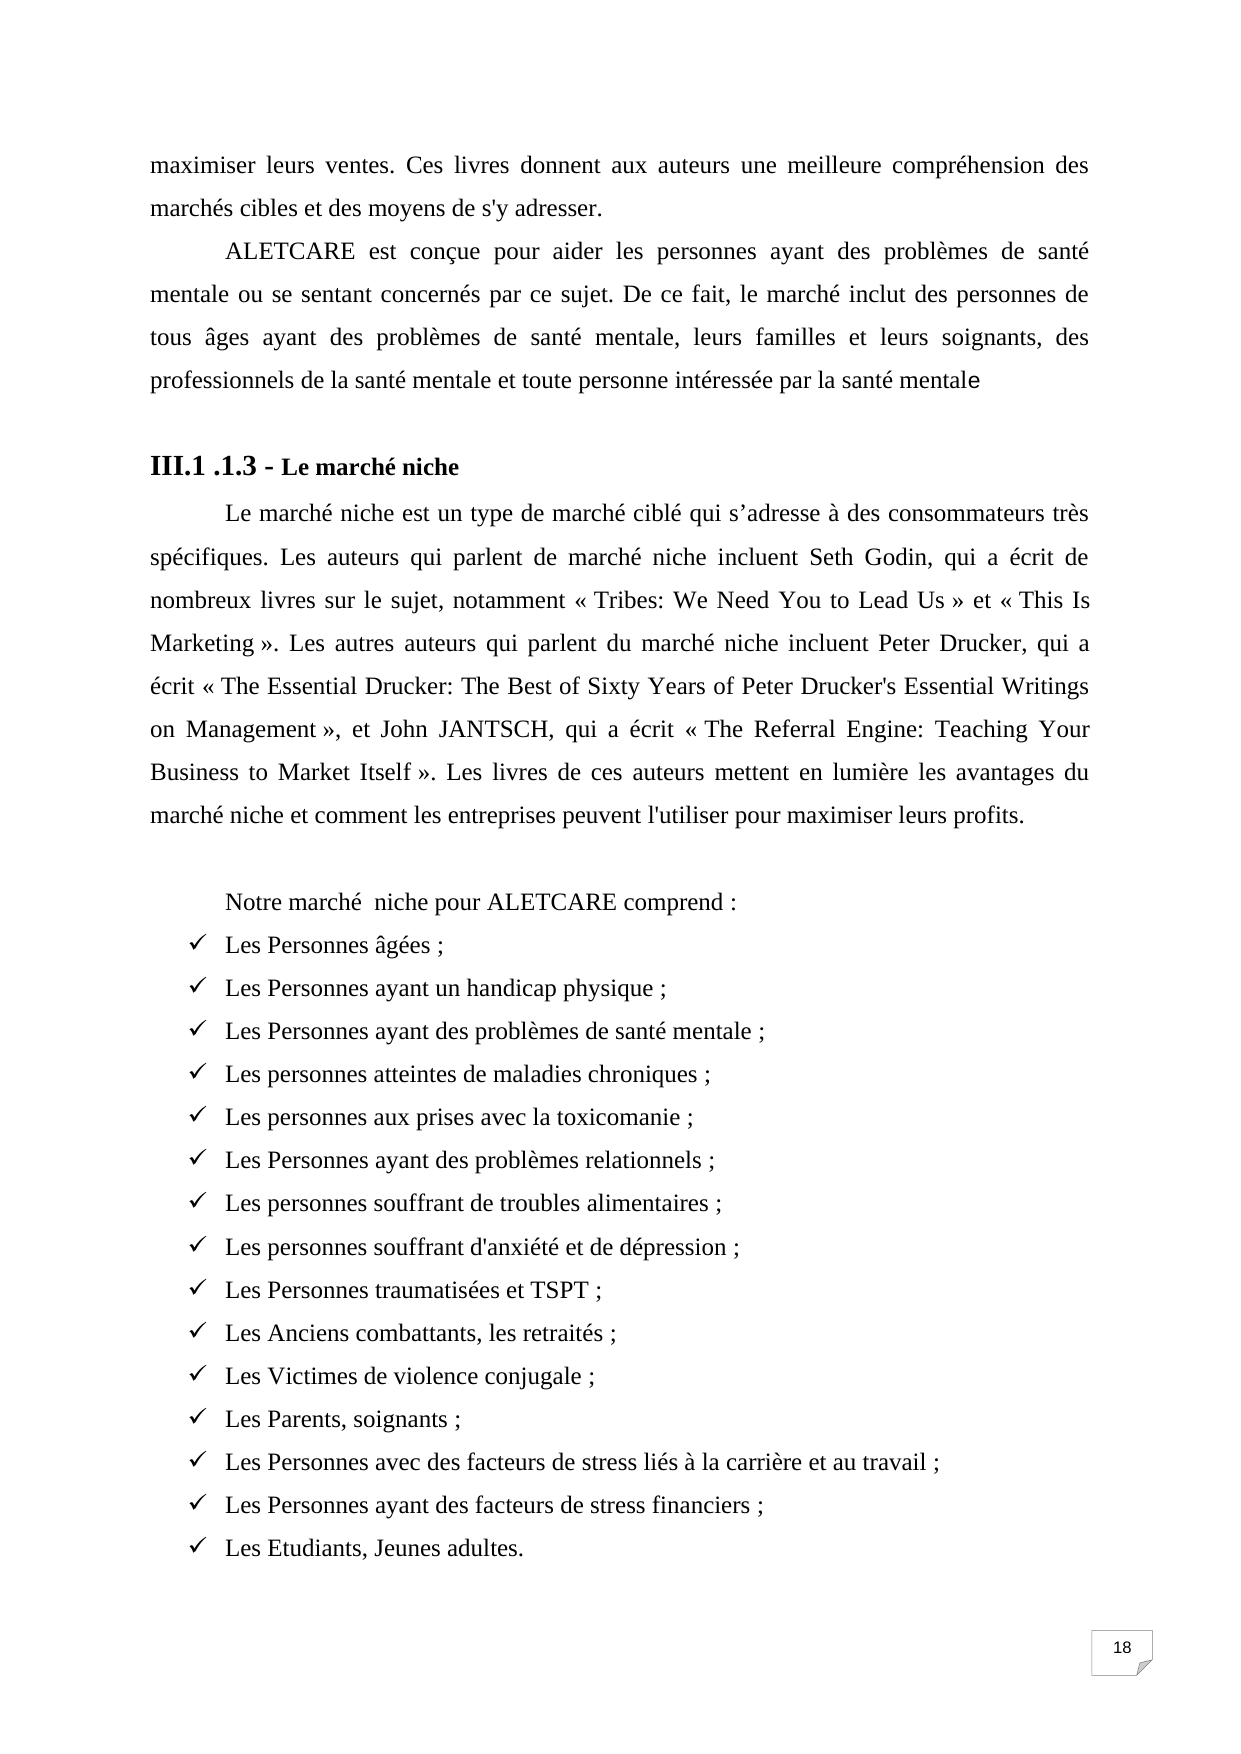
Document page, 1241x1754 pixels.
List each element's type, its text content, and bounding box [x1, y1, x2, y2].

list Les Parents, soignants ; [187, 1404, 1090, 1433]
list Les Anciens combattants, les retraités ; [187, 1318, 1090, 1347]
list Les personnes souffrant d'anxiété et de dépression ; [187, 1232, 1090, 1260]
text Notre marché niche pour ALETCARE comprend : [150, 887, 1090, 915]
text III.1 .1.3 - Le marché niche [150, 448, 1090, 482]
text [150, 150, 1090, 222]
list Les Personnes ayant des facteurs de stress financiers ; [187, 1490, 1090, 1519]
list Les Personnes âgées ; [187, 930, 1090, 958]
text Le marché niche est un type de marché ciblé qui s’adresse à des consommateurs très spécifiques. Les auteurs qui parlent de marché niche incluent Seth Godin, qui a écrit de nombreux livres sur le sujet, notamment « Tribes: We Need You to Lead Us » et « This Is Marketing ». Les autres auteurs qui parlent du marché niche incluent Peter Drucker, qui a écrit « The Essential Drucker: The Best of Sixty Years of Peter Drucker's Essential Writings on Management », et John JANTSCH, qui a écrit « The Referral Engine: Teaching Your Business to Market Itself ». Les livres de ces auteurs mettent en lumière les avantages du marché niche et comment les entreprises peuvent l'utiliser pour maximiser leurs profits. [150, 498, 1090, 829]
list Les personnes aux prises avec la toxicomanie ; [187, 1102, 1090, 1131]
list Les Victimes de violence conjugale ; [187, 1361, 1090, 1390]
list Les Personnes ayant des problèmes relationnels ; [187, 1145, 1090, 1174]
list Les Personnes ayant des problèmes de santé mentale ; [187, 1016, 1090, 1045]
list Les Etudiants, Jeunes adultes. [187, 1533, 1090, 1562]
text ALETCARE est conçue pour aider les personnes ayant des problèmes de santé mentale ou se sentant concernés par ce sujet. De ce fait, le marché inclut des personnes de tous âges ayant des problèmes de santé mentale, leurs familles et leurs soignants, des professionnels de la santé mentale et toute personne intéressée par la santé mentale [150, 236, 1090, 394]
list Les Personnes avec des facteurs de stress liés à la carrière et au travail ; [187, 1447, 1090, 1476]
list Les Personnes traumatisées et TSPT ; [187, 1275, 1090, 1303]
list Les personnes souffrant de troubles alimentaires ; [187, 1188, 1090, 1217]
list Les Personnes ayant un handicap physique ; [187, 973, 1090, 1002]
list Les personnes atteintes de maladies chroniques ; [187, 1059, 1090, 1088]
